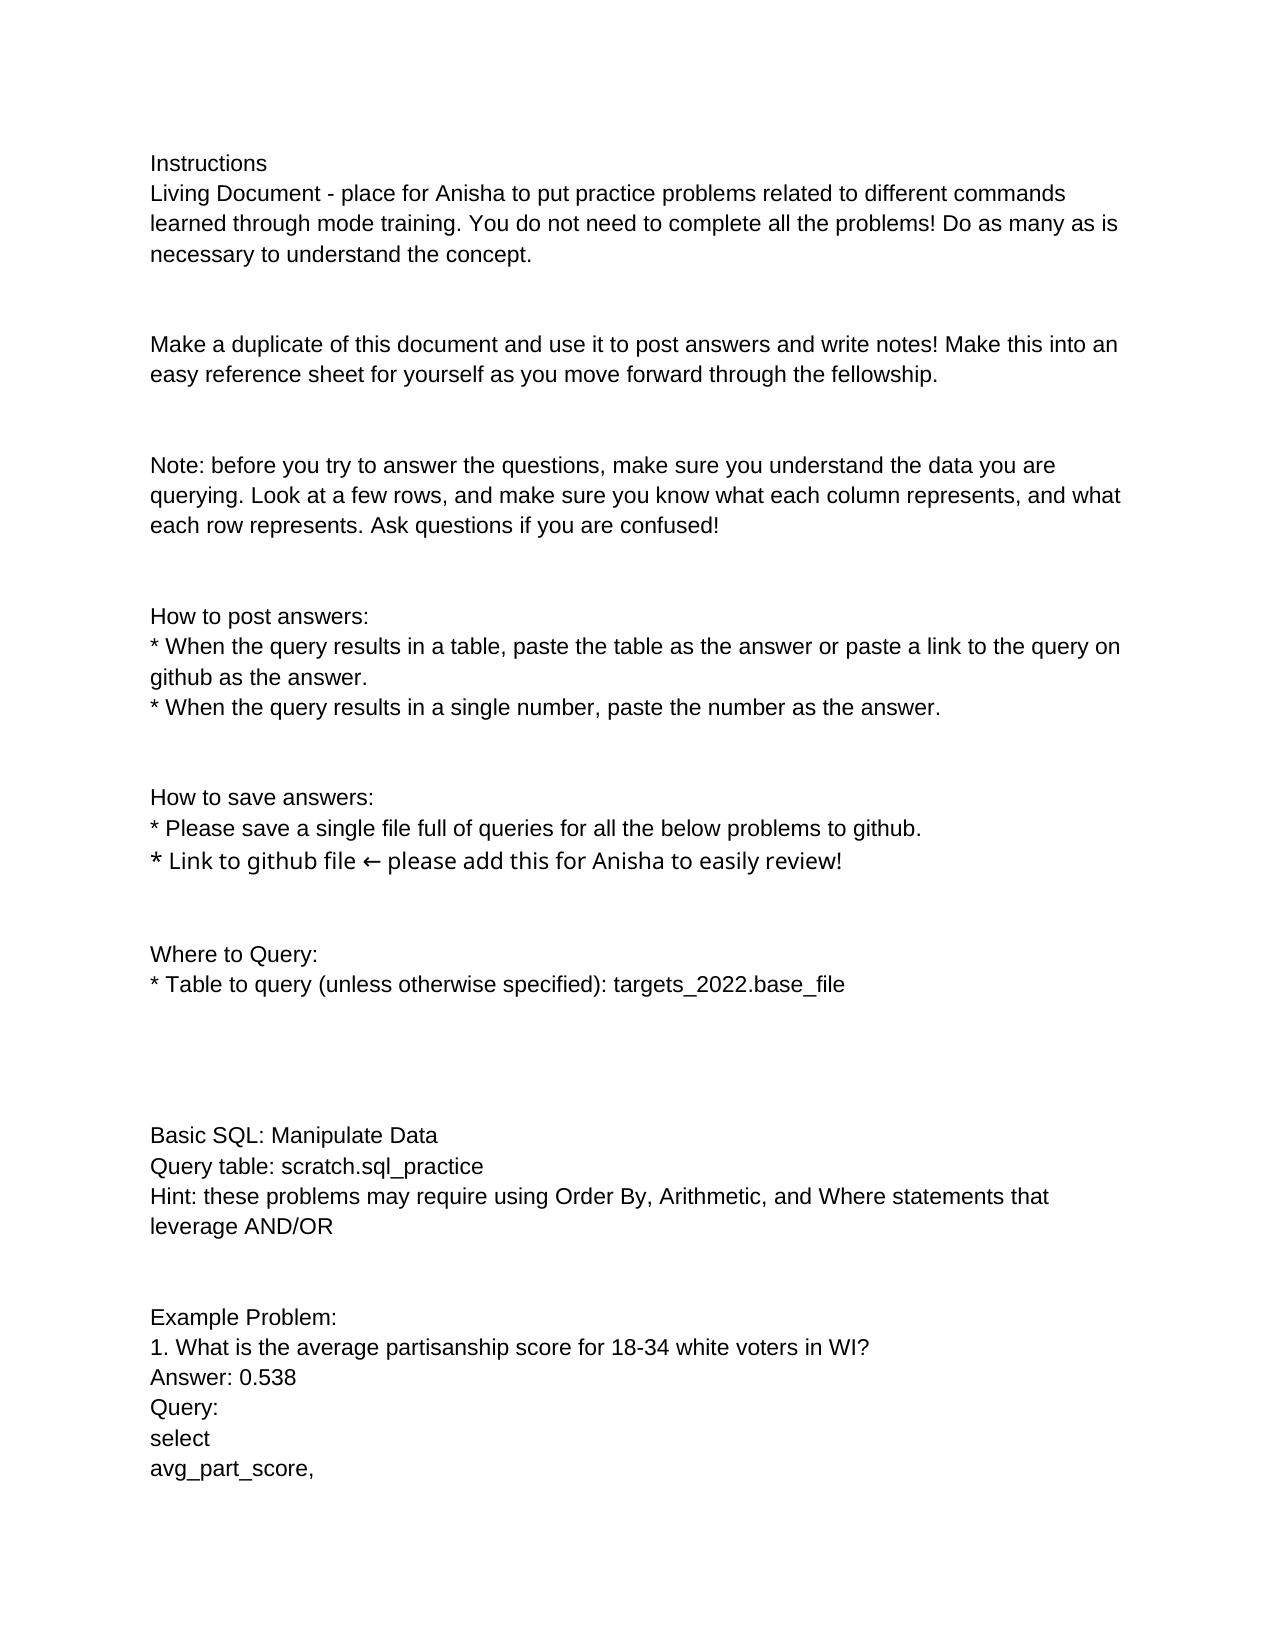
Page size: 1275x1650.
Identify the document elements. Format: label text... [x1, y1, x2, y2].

text Example Problem: [150, 1304, 1125, 1330]
text Query: [150, 1394, 1125, 1421]
text * Link to github file ← please add this for Anisha to easily review! [150, 845, 1125, 876]
text Query table: scratch.sql_practice [150, 1153, 1125, 1179]
text * Please save a single file full of queries for all the below problems to github. [150, 814, 1125, 841]
text Make a duplicate of this document and use it to post answers and write notes! Make this into an easy reference sheet for yourself as you move forward through the fellowship. [150, 331, 1125, 388]
text avg_part_score, [150, 1455, 1125, 1481]
text select [150, 1424, 1125, 1451]
text 1. What is the average partisanship score for 18-34 white voters in WI? [150, 1334, 1125, 1360]
text Hint: these problems may require using Order By, Arithmetic, and Where statements that leverage AND/OR [150, 1183, 1125, 1239]
text * Table to query (unless otherwise specified): targets_2022.base_file [150, 971, 1125, 998]
text Basic SQL: Manipulate Data [150, 1122, 1125, 1149]
text Where to Query: [150, 941, 1125, 967]
text * When the query results in a table, paste the table as the answer or paste a link to the query on github as the answer. [150, 633, 1125, 690]
text Note: before you try to answer the questions, make sure you understand the data you are querying. Look at a few rows, and make sure you know what each column represents, and what each row represents. Ask questions if you are confused! [150, 452, 1125, 539]
text * When the query results in a single number, paste the number as the answer. [150, 694, 1125, 720]
text Answer: 0.538 [150, 1364, 1125, 1390]
text Instructions [150, 150, 1125, 176]
text How to save answers: [150, 784, 1125, 811]
text Living Document - place for Anisha to put practice problems related to different commands learned through mode training. You do not need to complete all the problems! Do as many as is necessary to understand the concept. [150, 180, 1125, 267]
text How to post answers: [150, 603, 1125, 629]
